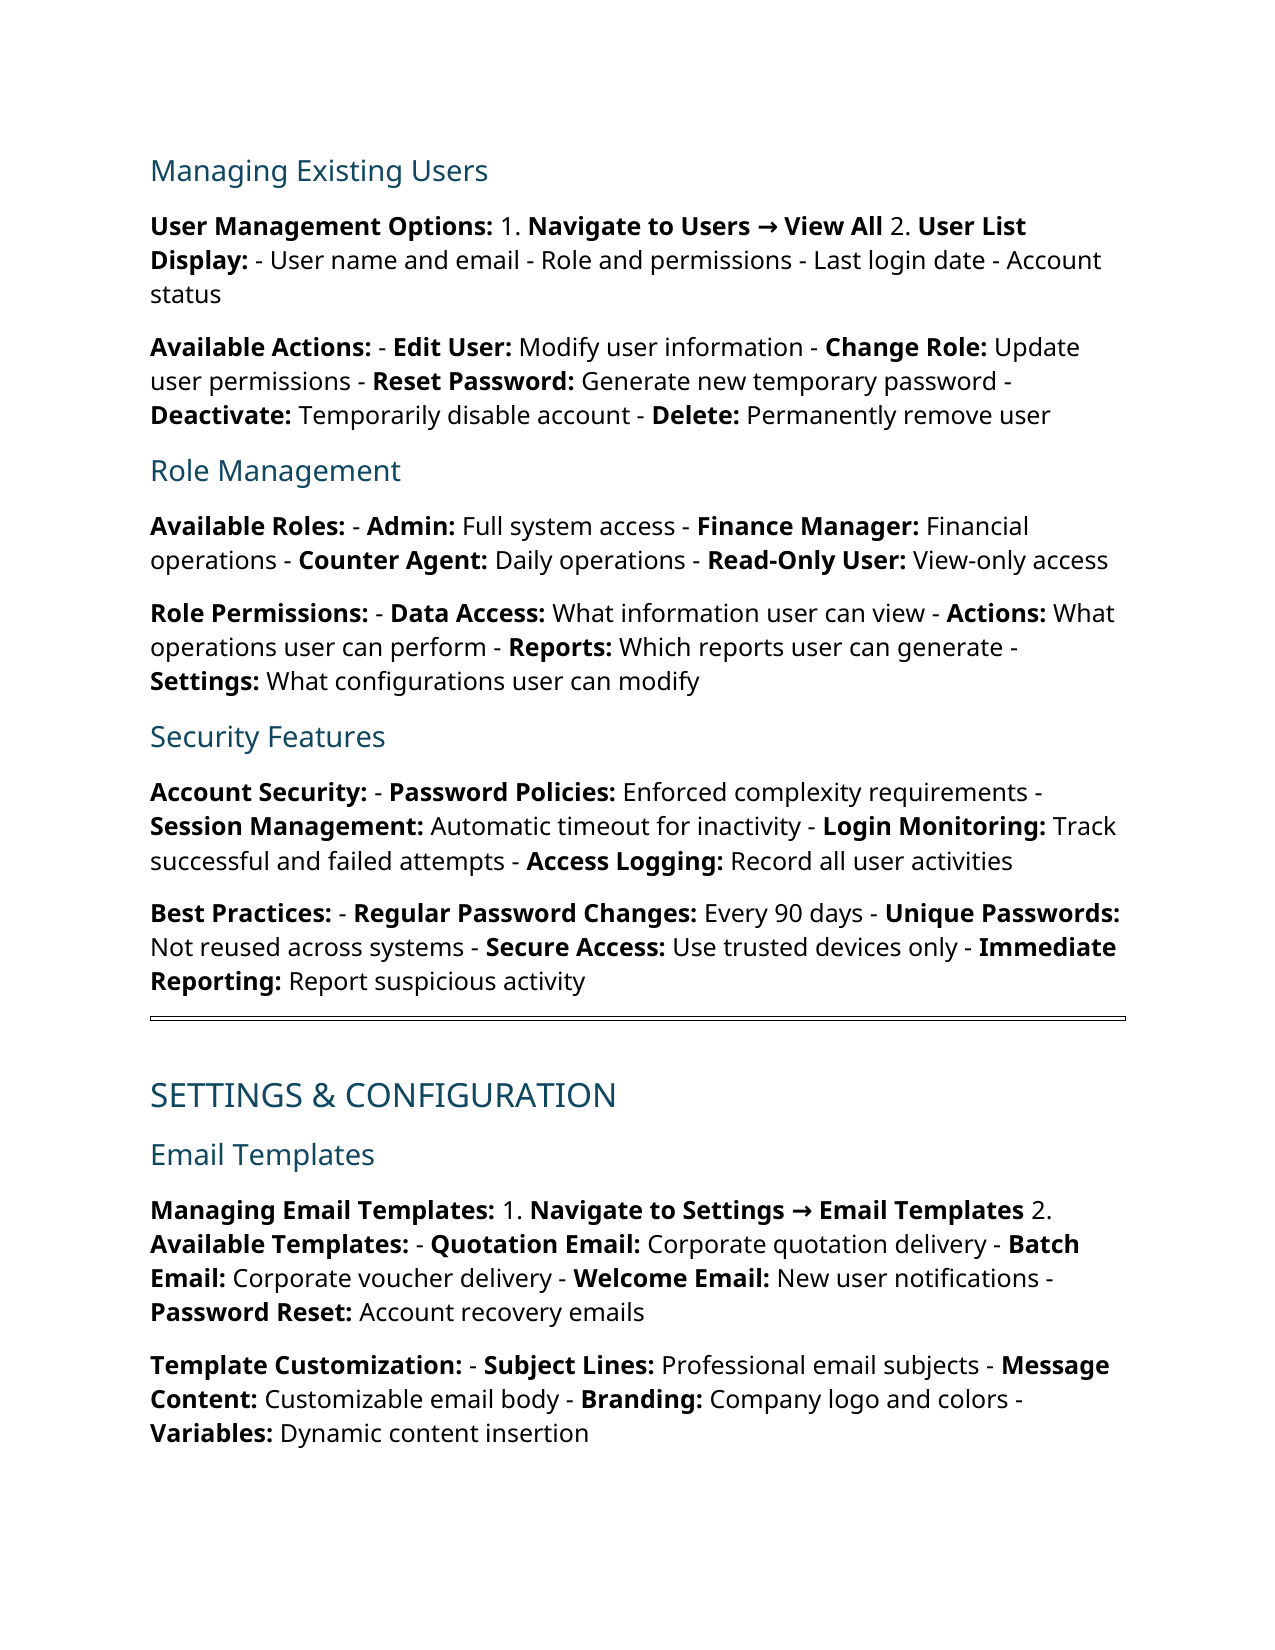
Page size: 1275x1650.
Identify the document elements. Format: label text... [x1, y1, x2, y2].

text Available Actions: - Edit User: Modify user information - Change Role: Update user permissions - Reset Password: Generate new temporary password - Deactivate: Temporarily disable account - Delete: Permanently remove user [150, 329, 1125, 432]
subtitle Security Features [150, 717, 1125, 756]
text Role Permissions: - Data Access: What information user can view - Actions: What operations user can perform - Reports: Which reports user can generate - Settings: What configurations user can modify [150, 596, 1125, 698]
text Managing Email Templates: 1. Navigate to Settings → Email Templates 2. Available Templates: - Quotation Email: Corporate quotation delivery - Batch Email: Corporate voucher delivery - Welcome Email: New user notifications - Password Reset: Account recovery emails [150, 1192, 1125, 1328]
text Template Customization: - Subject Lines: Professional email subjects - Message Content: Customizable email body - Branding: Company logo and colors - Variables: Dynamic content insertion [150, 1347, 1125, 1449]
subtitle Managing Existing Users [150, 150, 1125, 190]
text Available Roles: - Admin: Full system access - Finance Manager: Financial operations - Counter Agent: Daily operations - Read-Only User: View-only access [150, 509, 1125, 577]
subtitle SETTINGS & CONFIGURATION [150, 1072, 1125, 1117]
subtitle Role Management [150, 450, 1125, 490]
text Account Security: - Password Policies: Enforced complexity requirements - Session Management: Automatic timeout for inactivity - Login Monitoring: Track successful and failed attempts - Access Logging: Record all user activities [150, 775, 1125, 877]
subtitle Email Templates [150, 1134, 1125, 1173]
text Best Practices: - Regular Password Changes: Every 90 days - Unique Passwords: Not reused across systems - Secure Access: Use trusted devices only - Immediate Reporting: Report suspicious activity [150, 896, 1125, 998]
text User Management Options: 1. Navigate to Users → View All 2. User List Display: - User name and email - Role and permissions - Last login date - Account status [150, 208, 1125, 311]
